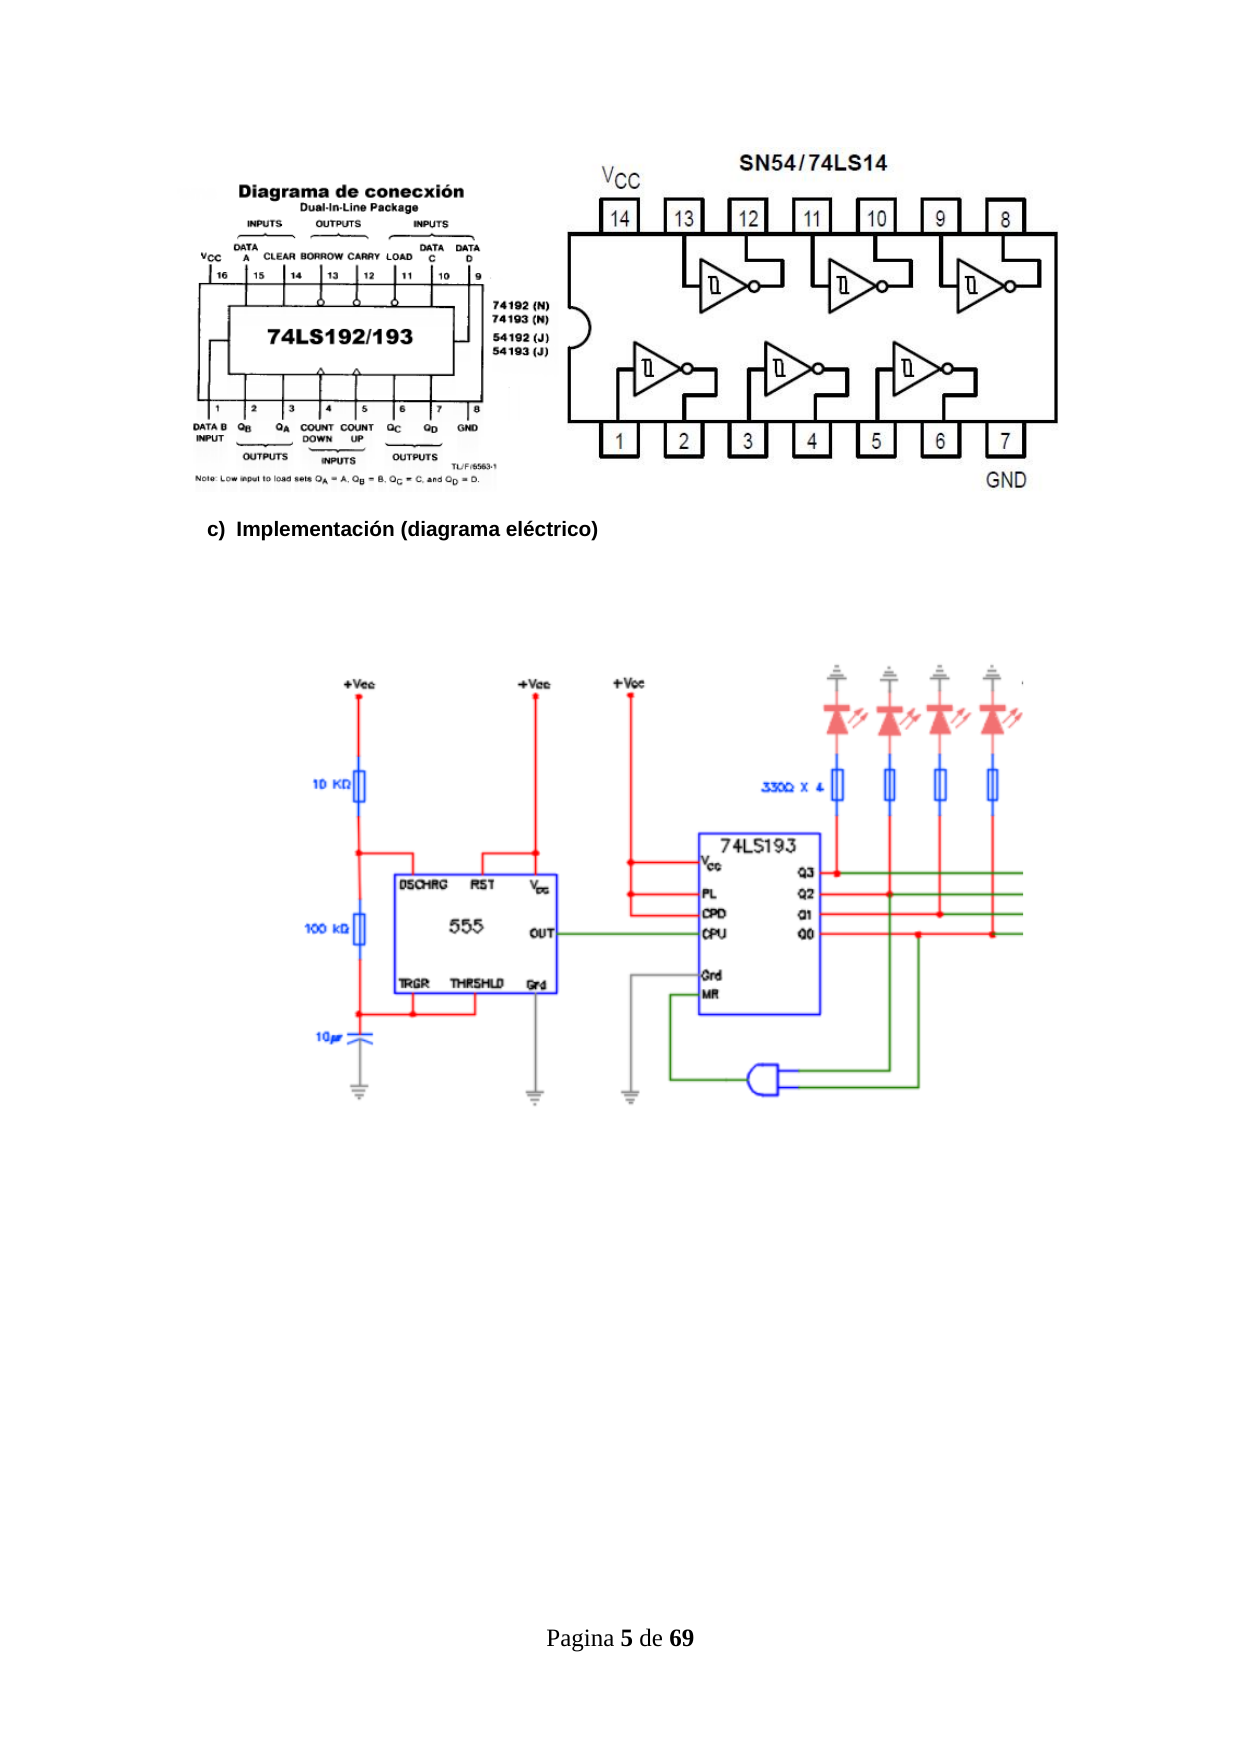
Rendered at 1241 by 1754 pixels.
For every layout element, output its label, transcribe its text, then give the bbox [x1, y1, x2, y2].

list Implementación (diagrama eléctrico) [207, 516, 1063, 540]
picture [304, 565, 1024, 1153]
picture [177, 147, 1062, 492]
